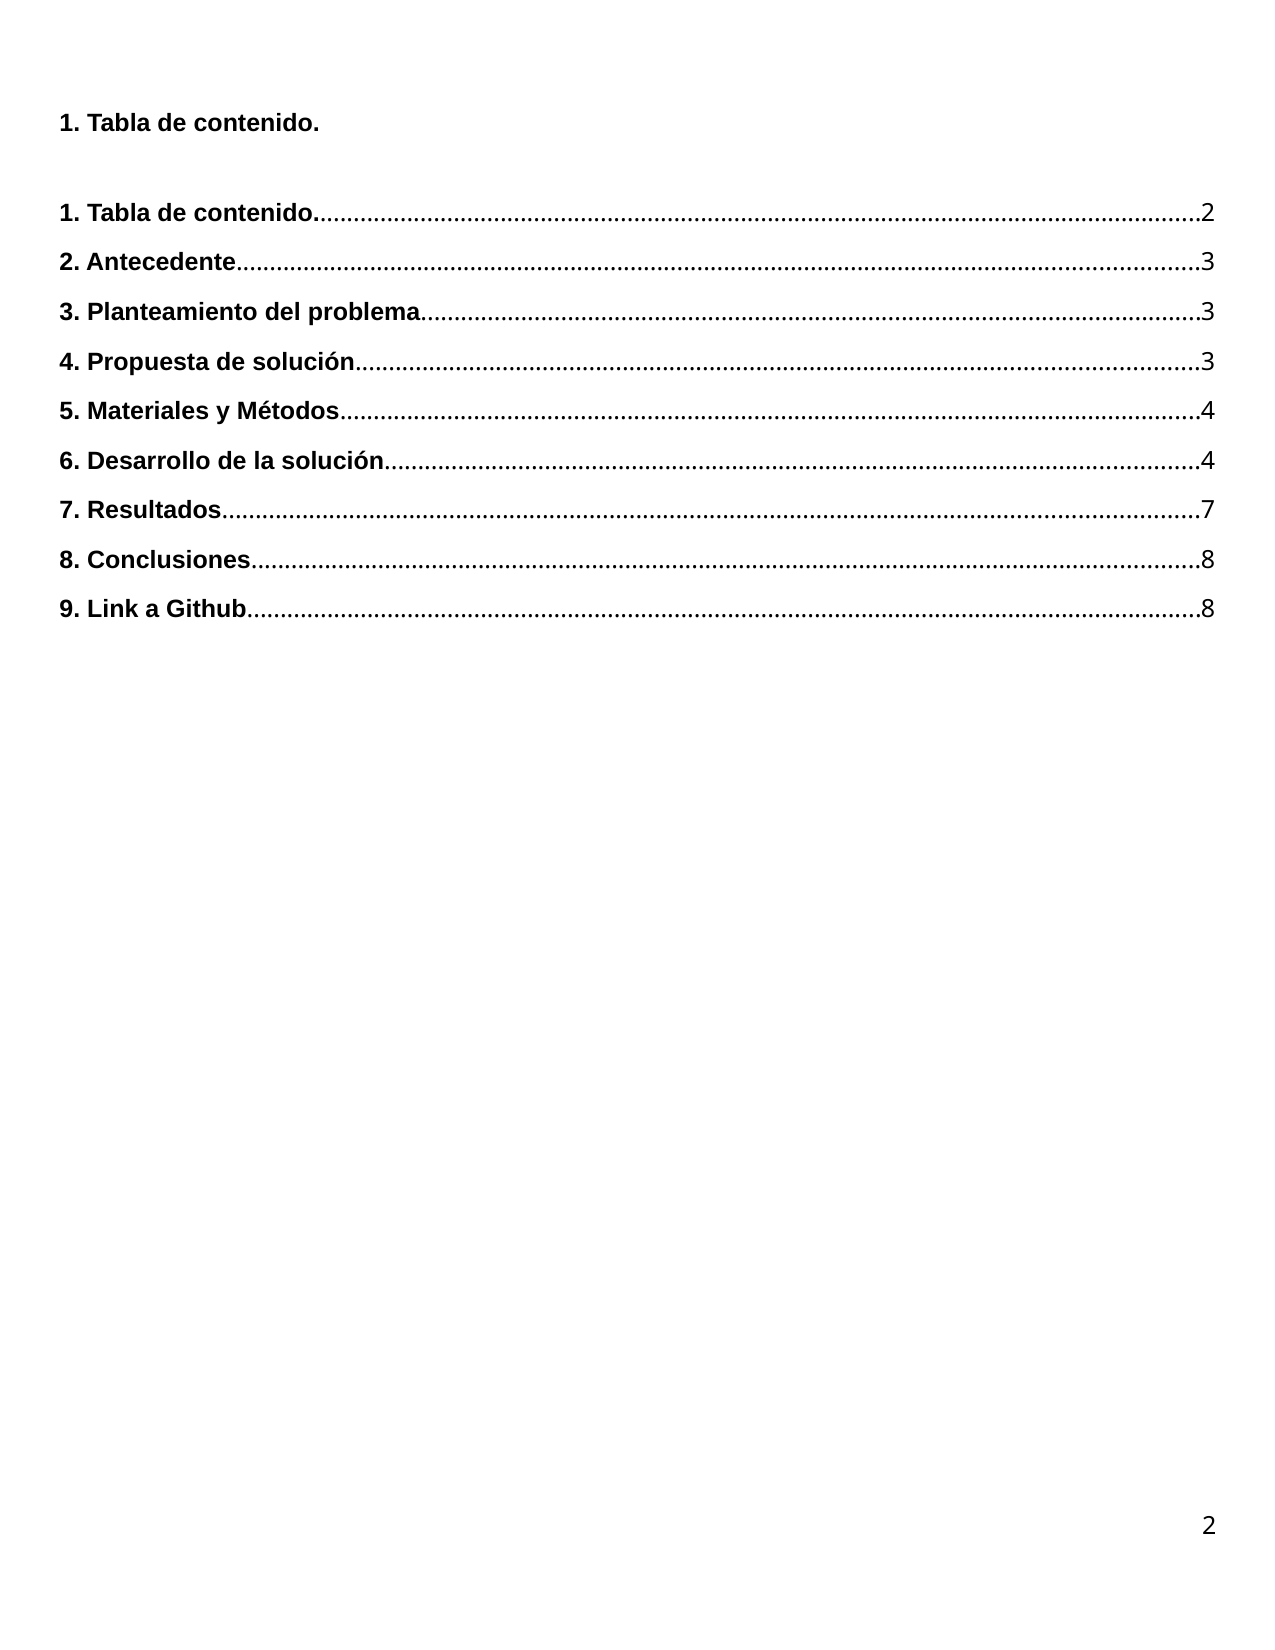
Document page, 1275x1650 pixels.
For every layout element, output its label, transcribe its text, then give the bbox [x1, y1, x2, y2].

subtitle 1. Tabla de contenido. [59, 108, 1216, 137]
